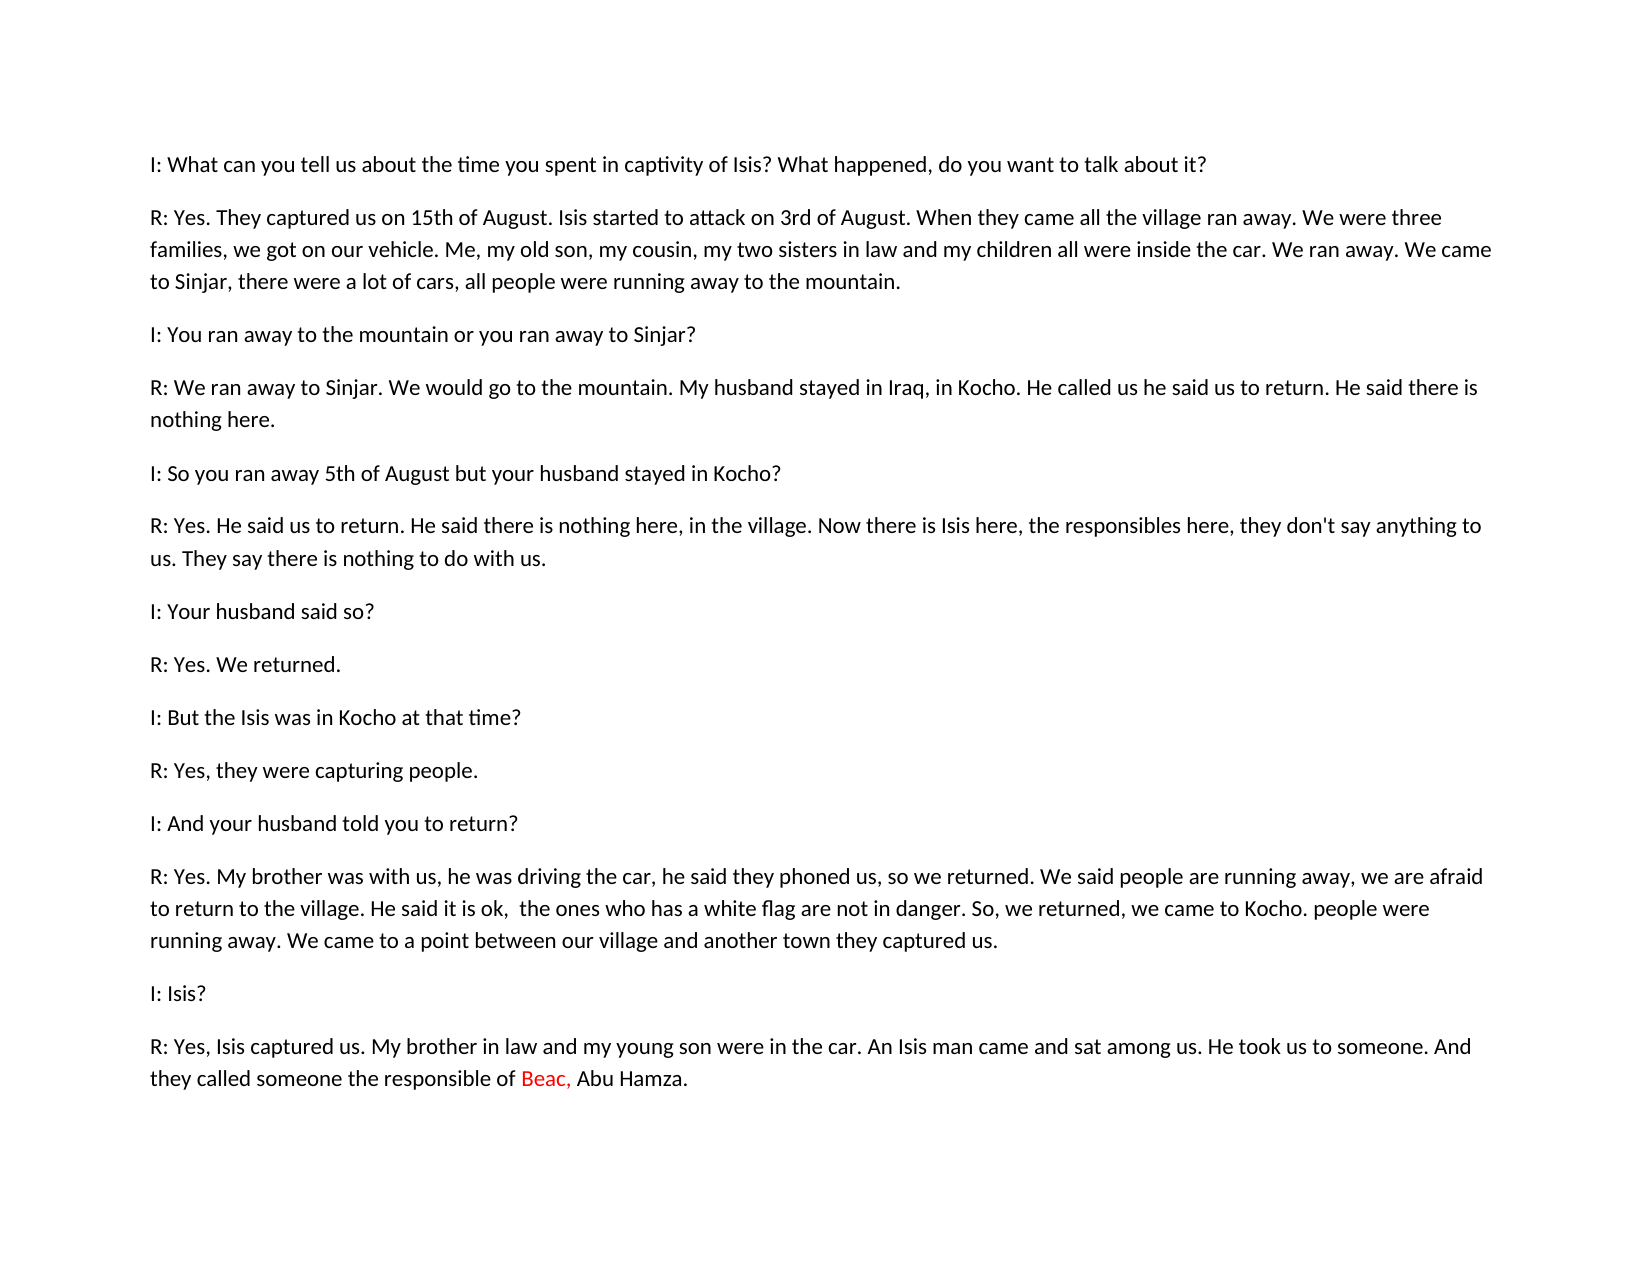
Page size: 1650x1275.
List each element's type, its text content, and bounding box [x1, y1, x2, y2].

text I: So you ran away 5th of August but your husband stayed in Kocho? [150, 459, 1500, 487]
text I: You ran away to the mountain or you ran away to Sinjar? [150, 320, 1500, 348]
text R: Yes. He said us to return. He said there is nothing here, in the village. Now there is Isis here, the responsibles here, they don't say anything to us. They say there is nothing to do with us. [150, 512, 1500, 572]
text I: Isis? [150, 979, 1500, 1007]
text R: Yes. They captured us on 15th of August. Isis started to attack on 3rd of August. When they came all the village ran away. We were three families, we got on our vehicle. Me, my old son, my cousin, my two sisters in law and my children all were inside the car. We ran away. We came to Sinjar, there were a lot of cars, all people were running away to the mountain. [150, 203, 1500, 295]
text R: Yes, Isis captured us. My brother in law and my young son were in the car. An Isis man came and sat among us. He took us to someone. And they called someone the responsible of Beac, Abu Hamza. [150, 1032, 1500, 1093]
text R: Yes. We returned. [150, 650, 1500, 678]
text I: Your husband said so? [150, 597, 1500, 625]
text I: What can you tell us about the time you spent in captivity of Isis? What happened, do you want to talk about it? [150, 150, 1500, 178]
text R: Yes. My brother was with us, he was driving the car, he said they phoned us, so we returned. We said people are running away, we are afraid to return to the village. He said it is ok, the ones who has a white flag are not in danger. So, we returned, we came to Kocho. people were running away. We came to a point between our village and another town they captured us. [150, 862, 1500, 954]
text R: We ran away to Sinjar. We would go to the mountain. My husband stayed in Iraq, in Kocho. He called us he said us to return. He said there is nothing here. [150, 373, 1500, 434]
text I: And your husband told you to return? [150, 809, 1500, 837]
text R: Yes, they were capturing people. [150, 756, 1500, 784]
text I: But the Isis was in Kocho at that time? [150, 703, 1500, 731]
